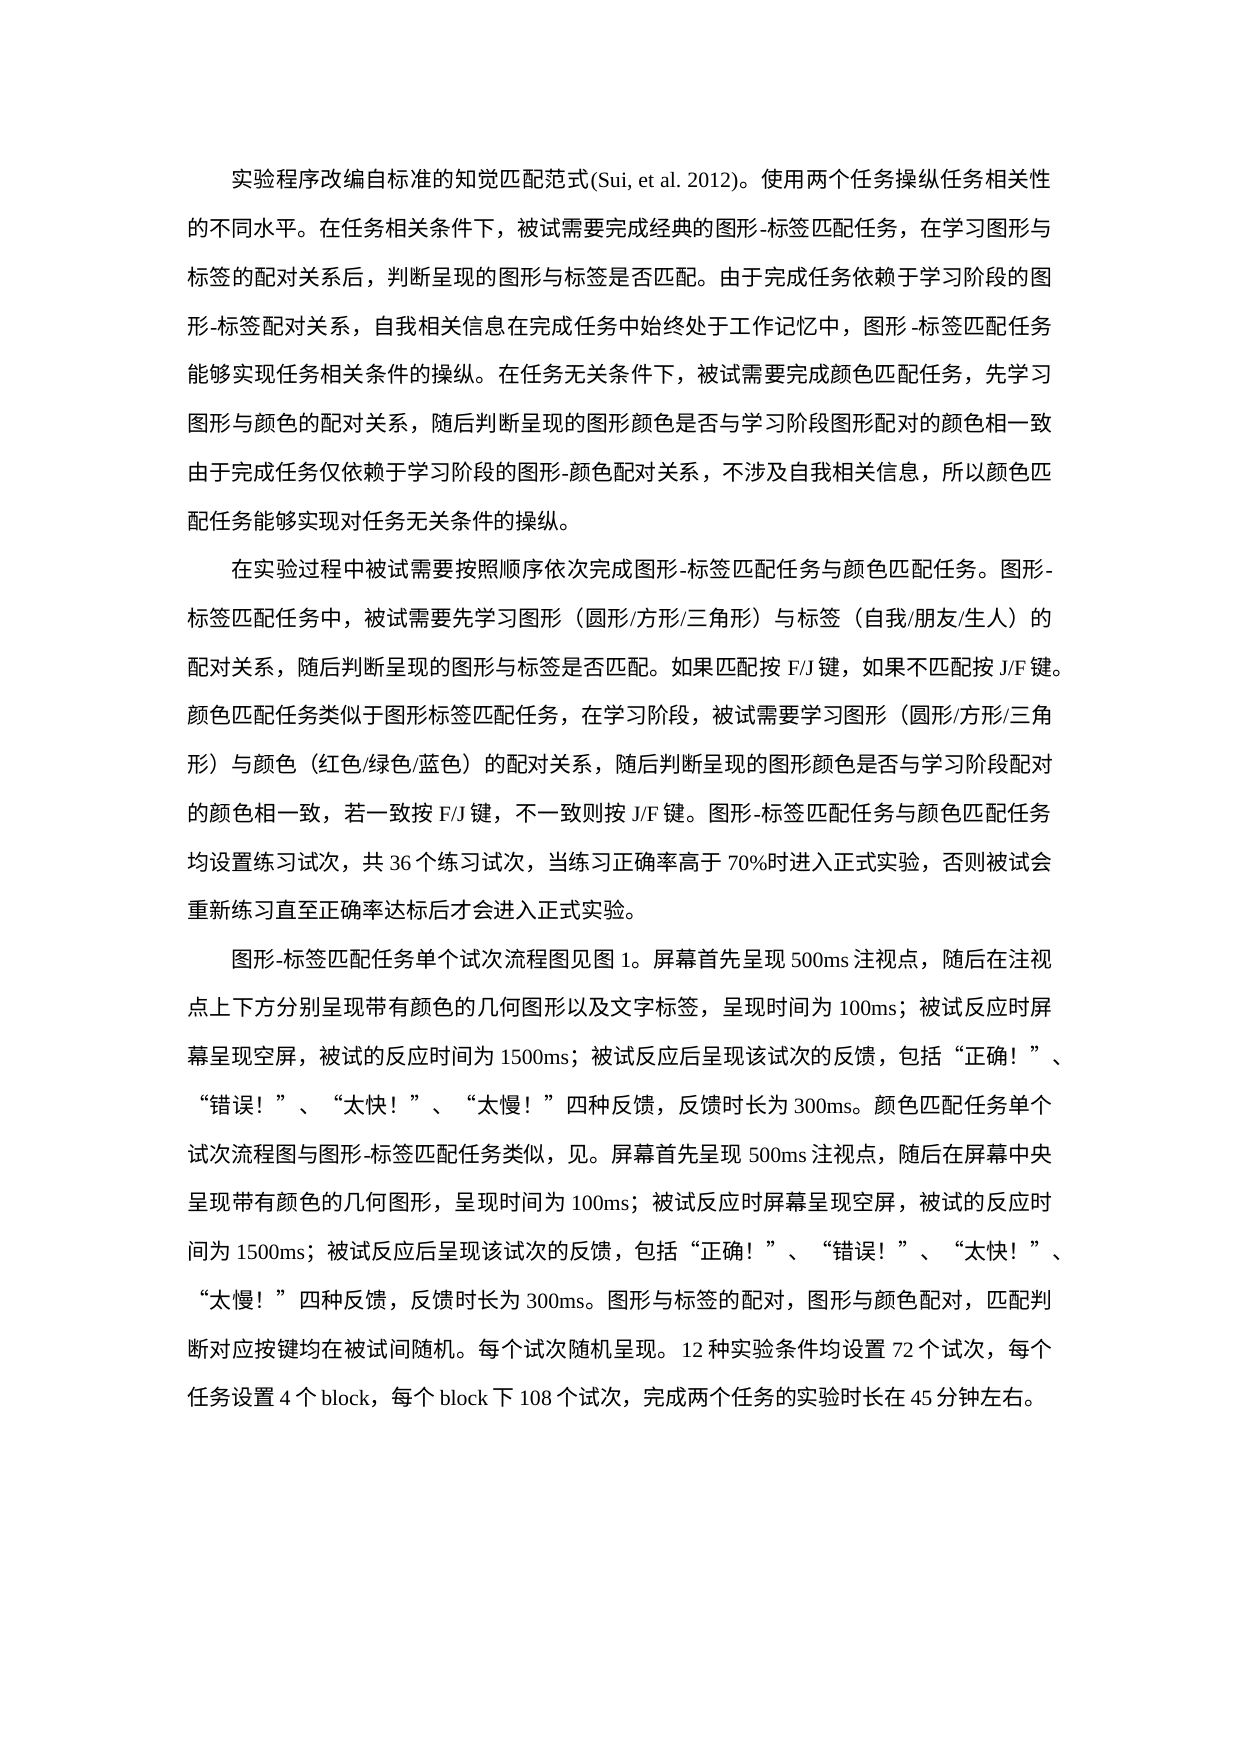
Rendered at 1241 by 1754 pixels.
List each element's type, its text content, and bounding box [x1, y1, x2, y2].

text 在实验过程中被试需要按照顺序依次完成图形-标签匹配任务与颜色匹配任务。图形-标签匹配任务中，被试需要先学习图形（圆形/方形/三角形）与标签（自我/朋友/生人）的配对关系，随后判断呈现的图形与标签是否匹配。如果匹配按F/J键，如果不匹配按J/F键。颜色匹配任务类似于图形标签匹配任务，在学习阶段，被试需要学习图形（圆形/方形/三角形）与颜色（红色/绿色/蓝色）的配对关系，随后判断呈现的图形颜色是否与学习阶段配对的颜色相一致，若一致按F/J键，不一致则按J/F键。图形-标签匹配任务与颜色匹配任务均设置练习试次，共36个练习试次，当练习正确率高于70%时进入正式实验，否则被试会重新练习直至正确率达标后才会进入正式实验。 [187, 552, 1053, 925]
text 实验程序改编自标准的知觉匹配范式(Sui, et al. 2012)。使用两个任务操纵任务相关性的不同水平。在任务相关条件下，被试需要完成经典的图形-标签匹配任务，在学习图形与标签的配对关系后，判断呈现的图形与标签是否匹配。由于完成任务依赖于学习阶段的图形-标签配对关系，自我相关信息在完成任务中始终处于工作记忆中，图形-标签匹配任务能够实现任务相关条件的操纵。在任务无关条件下，被试需要完成颜色匹配任务，先学习图形与颜色的配对关系，随后判断呈现的图形颜色是否与学习阶段图形配对的颜色相一致。由于完成任务仅依赖于学习阶段的图形-颜色配对关系，不涉及自我相关信息，所以颜色匹配任务能够实现对任务无关条件的操纵。 [187, 162, 1053, 536]
text 图形-标签匹配任务单个试次流程图见图 1。屏幕首先呈现500ms注视点，随后在注视点上下方分别呈现带有颜色的几何图形以及文字标签，呈现时间为100ms；被试反应时屏幕呈现空屏，被试的反应时间为1500ms；被试反应后呈现该试次的反馈，包括“正确！”、“错误！”、“太快！”、“太慢！”四种反馈，反馈时长为300ms。颜色匹配任务单个试次流程图与图形-标签匹配任务类似，见。屏幕首先呈现500ms注视点，随后在屏幕中央呈现带有颜色的几何图形，呈现时间为100ms；被试反应时屏幕呈现空屏，被试的反应时间为1500ms；被试反应后呈现该试次的反馈，包括“正确！”、“错误！”、“太快！”、“太慢！”四种反馈，反馈时长为300ms。图形与标签的配对，图形与颜色配对，匹配判断对应按键均在被试间随机。每个试次随机呈现。12种实验条件均设置72个试次，每个任务设置4个block，每个block下108个试次，完成两个任务的实验时长在45分钟左右。 [187, 941, 1053, 1412]
